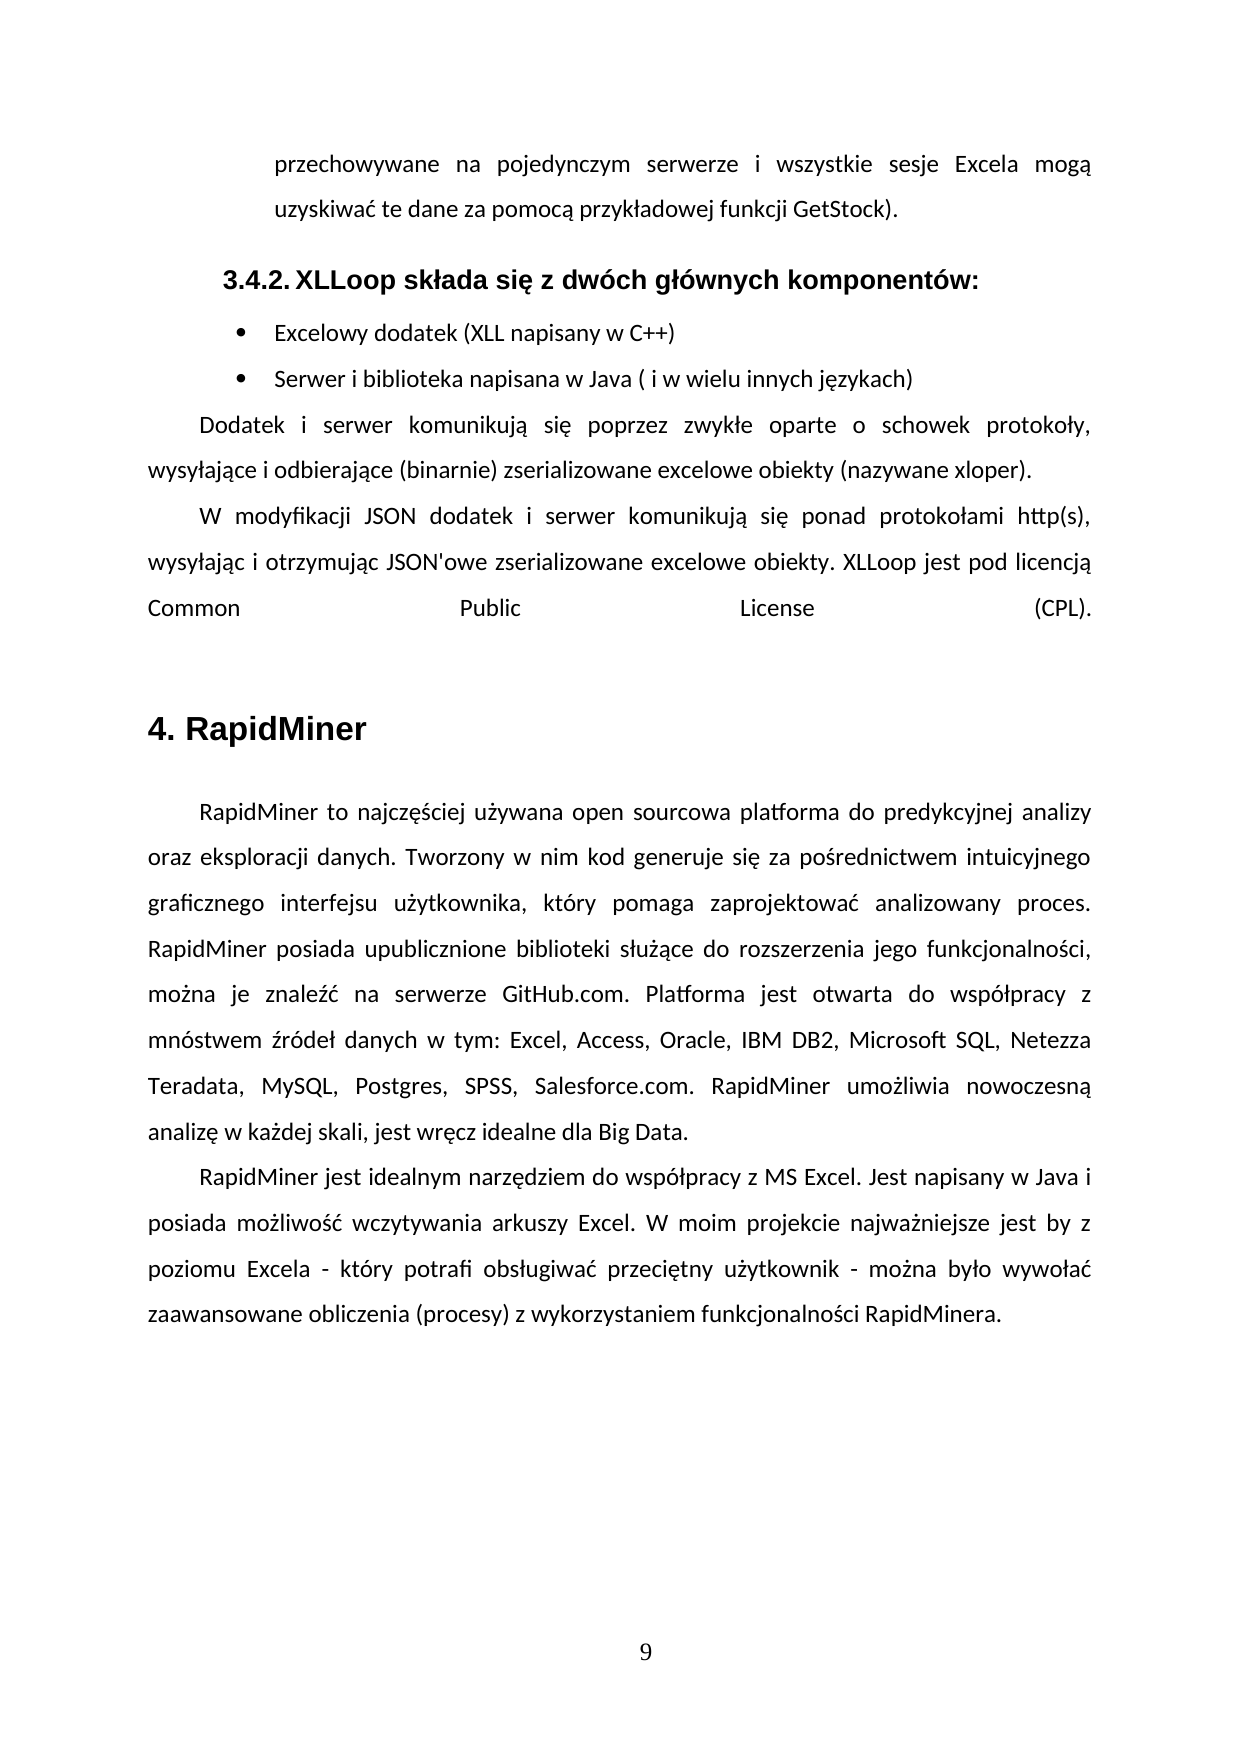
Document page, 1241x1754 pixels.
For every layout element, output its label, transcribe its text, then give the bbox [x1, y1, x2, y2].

subtitle RapidMiner [148, 709, 1092, 747]
list Excelowy dodatek (XLL napisany w C++) [237, 317, 1092, 348]
subtitle XLLoop składa się z dwóch głównych komponentów: [223, 264, 1092, 295]
text Dodatek i serwer komunikują się poprzez zwykłe oparte o schowek protokoły, wysyłające i odbierające (binarnie) zserializowane excelowe obiekty (nazywane xloper). [148, 409, 1092, 485]
text RapidMiner to najczęściej używana open sourcowa platforma do predykcyjnej analizy oraz eksploracji danych. Tworzony w nim kod generuje się za pośrednictwem intuicyjnego graficznego interfejsu użytkownika, który pomaga zaprojektować analizowany proces. RapidMiner posiada upublicznione biblioteki służące do rozszerzenia jego funkcjonalności, można je znaleźć na serwerze GitHub.com. Platforma jest otwarta do współpracy z mnóstwem źródeł danych w tym: Excel, Access, Oracle, IBM DB2, Microsoft SQL, Netezza Teradata, MySQL, Postgres, SPSS, Salesforce.com. RapidMiner umożliwia nowoczesną analizę w każdej skali, jest wręcz idealne dla Big Data. [148, 796, 1092, 1146]
text RapidMiner jest idealnym narzędziem do współpracy z MS Excel. Jest napisany w Java i posiada możliwość wczytywania arkuszy Excel. W moim projekcie najważniejsze jest by z poziomu Excela - który potrafi obsługiwać przeciętny użytkownik - można było wywołać zaawansowane obliczenia (procesy) z wykorzystaniem funkcjonalności RapidMinera. [148, 1161, 1092, 1329]
list Serwer i biblioteka napisana w Java ( i w wielu innych językach) [237, 363, 1092, 393]
text W modyfikacji JSON dodatek i serwer komunikują się ponad protokołami http(s), wysyłając i otrzymując JSON'owe zserializowane excelowe obiekty. XLLoop jest pod licencją Common Public License (CPL). [148, 500, 1092, 665]
